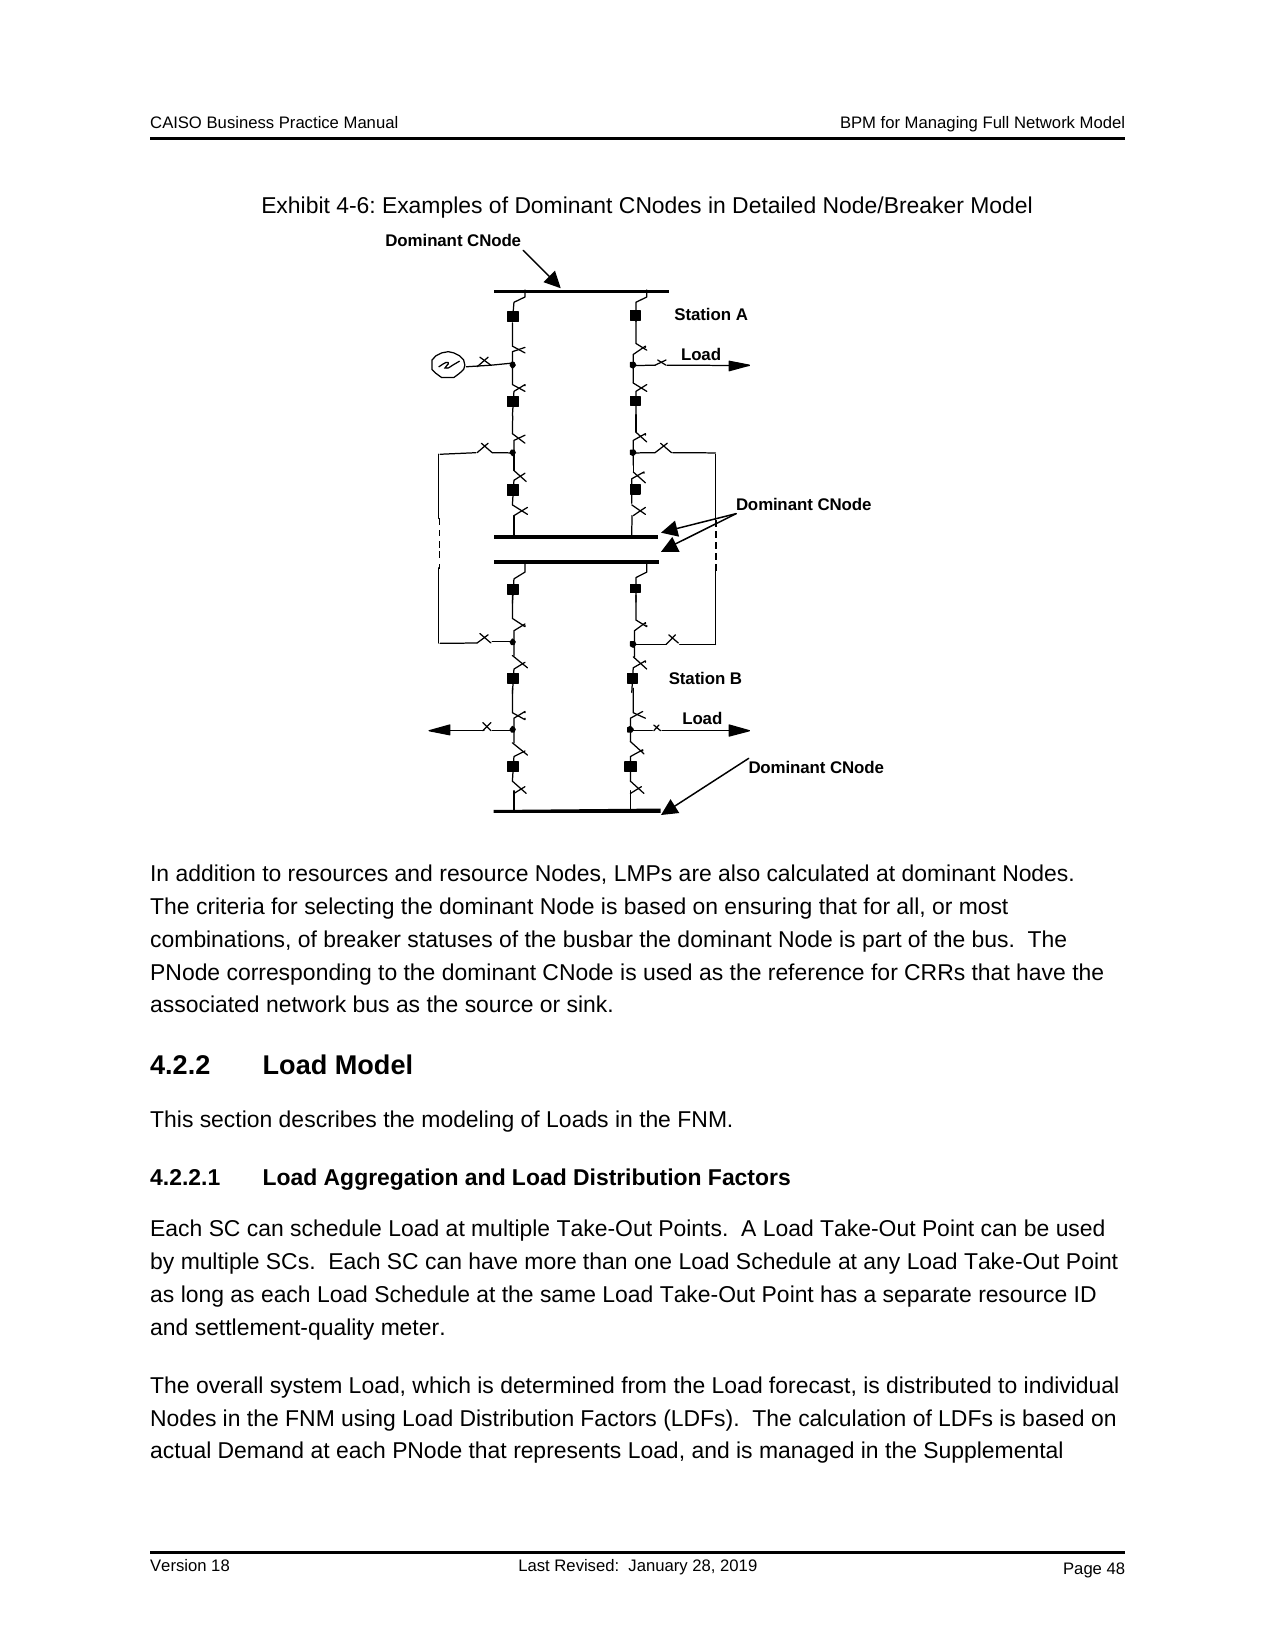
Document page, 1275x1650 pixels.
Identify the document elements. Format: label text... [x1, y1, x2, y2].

text Each SC can schedule Load at multiple Take-Out Points. A Load Take-Out Point can be used by multiple SCs. Each SC can have more than one Load Schedule at any Load Take-Out Point as long as each Load Schedule at the same Load Take-Out Point has a separate resource ID and settlement-quality meter. [150, 1215, 1125, 1340]
text In addition to resources and resource Nodes, LMPs are also calculated at dominant Nodes. The criteria for selecting the dominant Node is based on ensuring that for all, or most combinations, of breaker statuses of the busbar the dominant Node is part of the bus. The PNode corresponding to the dominant CNode is used as the reference for CRRs that have the associated network bus as the source or sink. [150, 860, 1125, 1018]
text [150, 1372, 1125, 1464]
subtitle Load Model [150, 1049, 1125, 1081]
text This section describes the modeling of Loads in the FNM. [150, 1106, 1125, 1132]
subtitle Load Aggregation and Load Distribution Factors [150, 1163, 1125, 1190]
